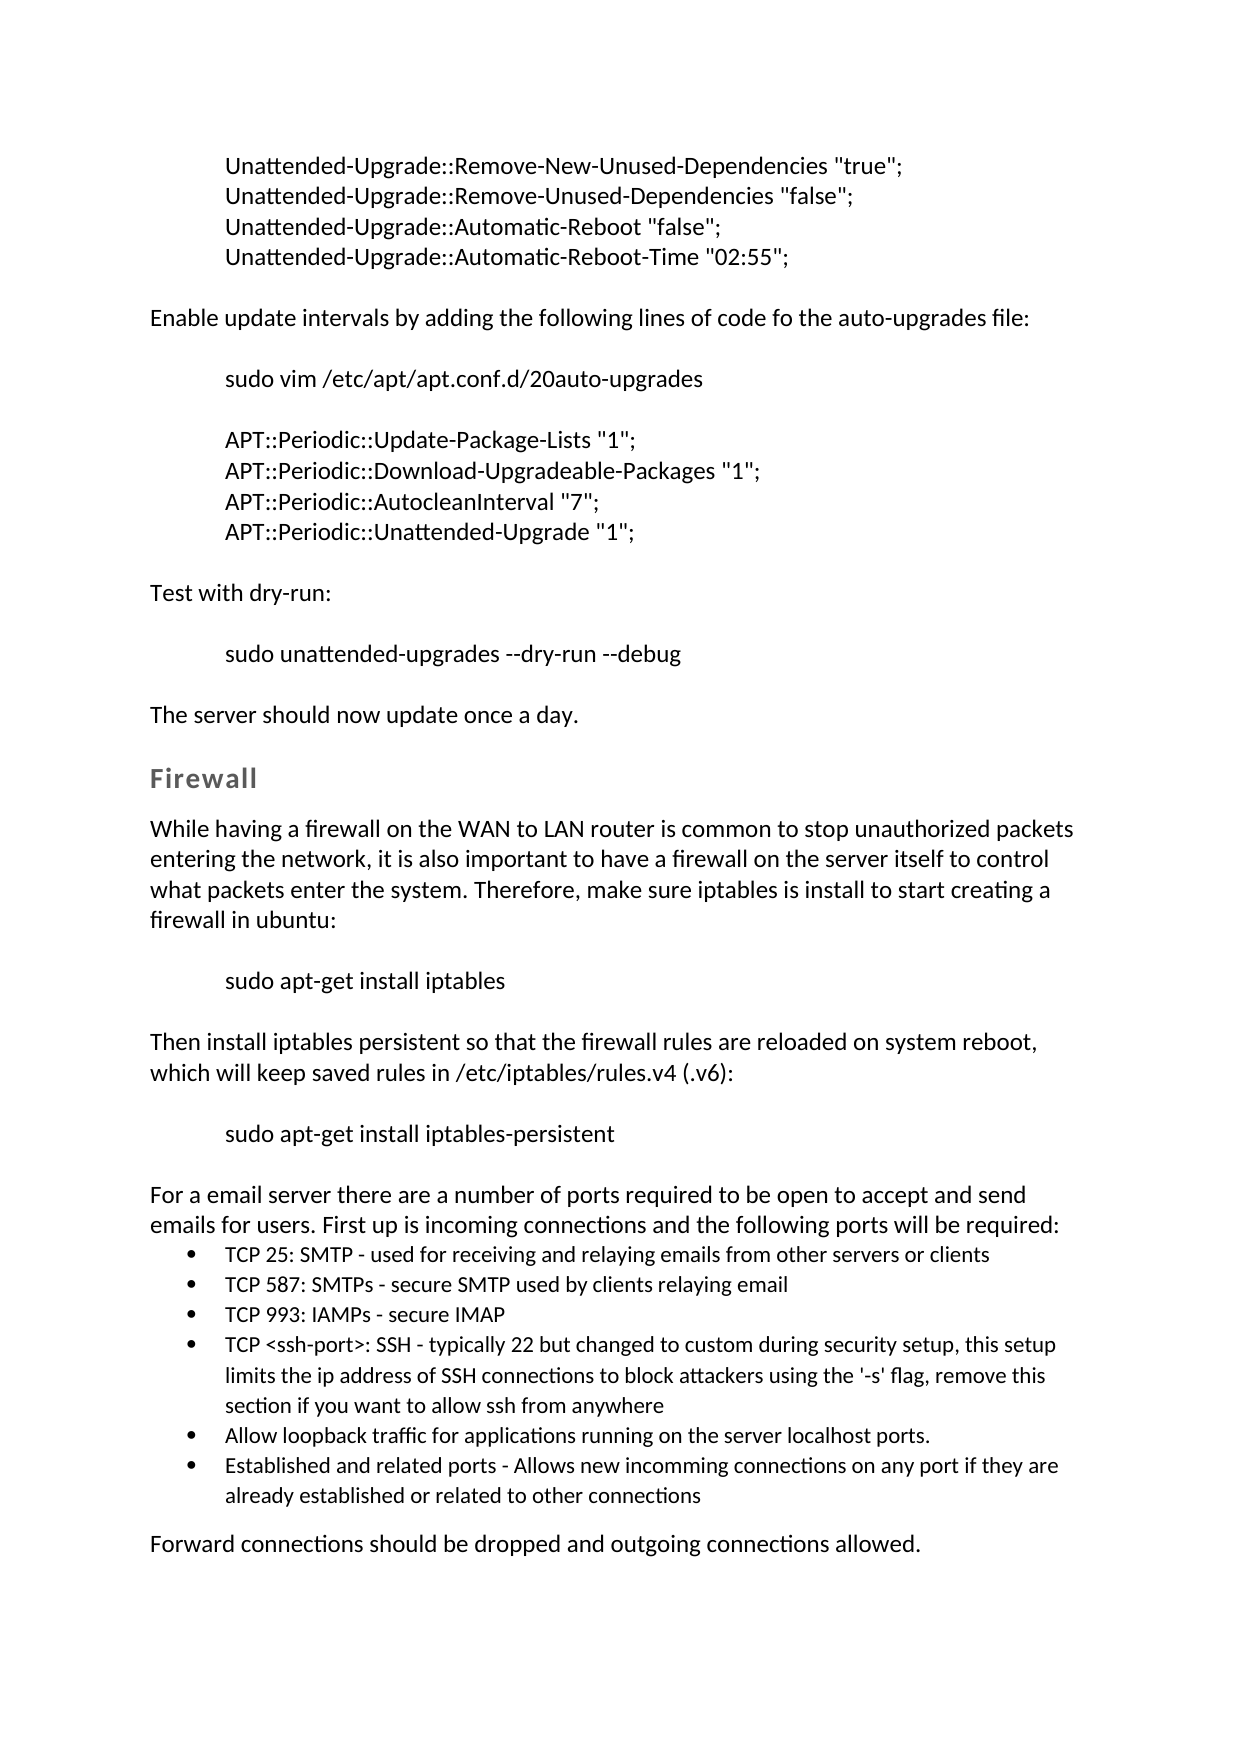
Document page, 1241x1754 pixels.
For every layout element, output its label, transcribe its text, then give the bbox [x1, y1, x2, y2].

list TCP 25: SMTP - used for receiving and relaying emails from other servers or clients [187, 1240, 1090, 1268]
text APT::Periodic::Download-Upgradeable-Packages "1"; [150, 455, 1090, 486]
text APT::Periodic::AutocleanInterval "7"; [150, 486, 1090, 516]
text APT::Periodic::Update-Package-Lists "1"; [150, 425, 1090, 455]
text sudo apt-get install iptables-persistent [150, 1118, 1090, 1148]
text Then install iptables persistent so that the firewall rules are reloaded on system reboot, which will keep saved rules in /etc/iptables/rules.v4 (.v6): [150, 1026, 1090, 1087]
text Unattended-Upgrade::Automatic-Reboot-Time "02:55"; [150, 242, 1090, 272]
text Unattended-Upgrade::Remove-New-Unused-Dependencies "true"; [150, 150, 1090, 181]
list Allow loopback traffic for applications running on the server localhost ports. [187, 1421, 1090, 1449]
text Unattended-Upgrade::Automatic-Reboot "false"; [150, 211, 1090, 242]
text While having a firewall on the WAN to LAN router is common to stop unauthorized packets entering the network, it is also important to have a firewall on the server itself to control what packets enter the system. Therefore, make sure iptables is install to start creating a firewall in ubuntu: [150, 813, 1090, 935]
text sudo vim /etc/apt/apt.conf.d/20auto-upgrades [150, 364, 1090, 394]
list TCP <ssh-port>: SSH - typically 22 but changed to custom during security setup, this setup limits the ip address of SSH connections to block attackers using the '-s' flag, remove this section if you want to allow ssh from anywhere [187, 1331, 1090, 1419]
list Established and related ports - Allows new incomming connections on any port if they are already established or related to other connections [187, 1451, 1090, 1510]
text sudo unattended-upgrades --dry-run --debug [150, 638, 1090, 669]
list TCP 587: SMTPs - secure SMTP used by clients relaying email [187, 1270, 1090, 1298]
text For a email server there are a number of ports required to be open to accept and send emails for users. First up is incoming connections and the following ports will be required: [150, 1179, 1090, 1240]
text Test with dry-run: [150, 577, 1090, 608]
text Unattended-Upgrade::Remove-Unused-Dependencies "false"; [150, 181, 1090, 211]
subtitle Firewall [150, 760, 1090, 796]
text Forward connections should be dropped and outgoing connections allowed. [150, 1528, 1090, 1559]
text APT::Periodic::Unattended-Upgrade "1"; [150, 516, 1090, 547]
list TCP 993: IAMPs - secure IMAP [187, 1300, 1090, 1328]
text Enable update intervals by adding the following lines of code fo the auto-upgrades file: [150, 303, 1090, 333]
text The server should now update once a day. [150, 699, 1090, 730]
text sudo apt-get install iptables [150, 965, 1090, 996]
